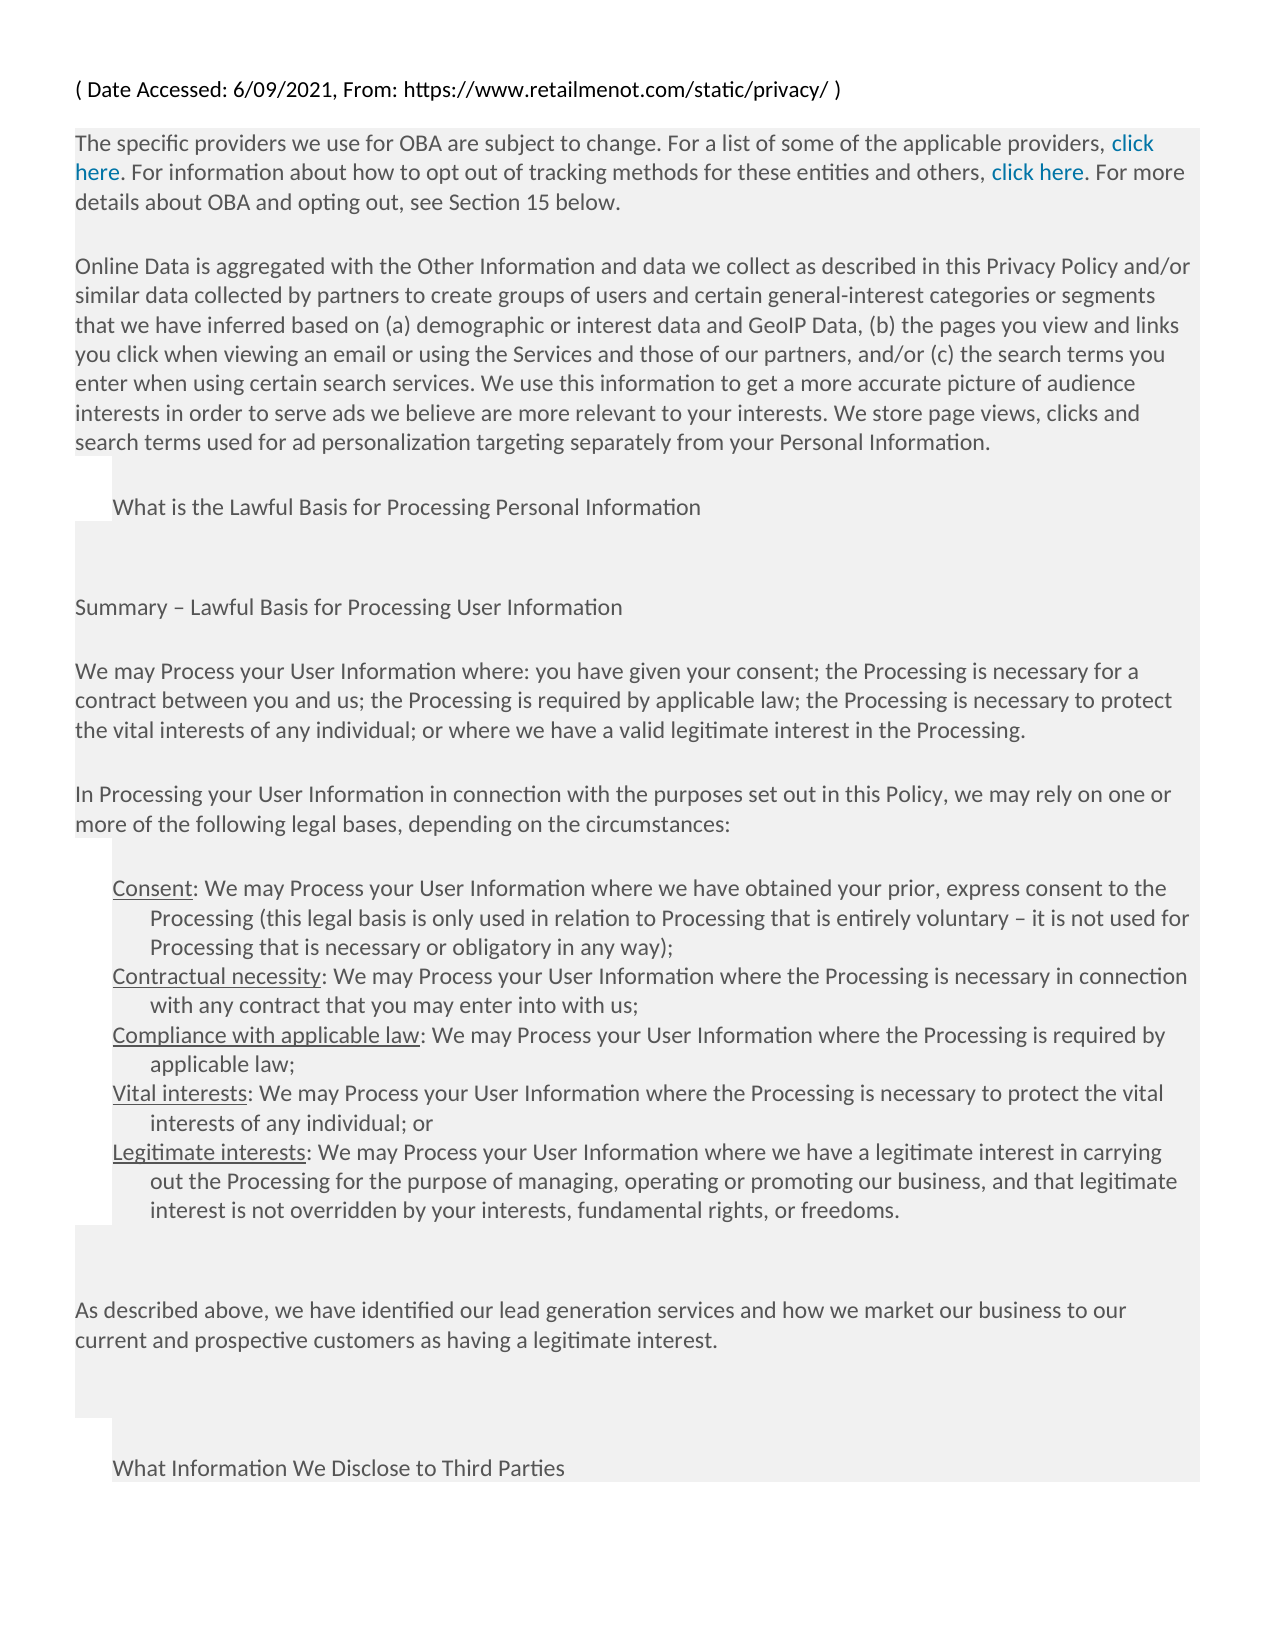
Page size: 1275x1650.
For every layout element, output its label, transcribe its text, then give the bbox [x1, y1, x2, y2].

list Contractual necessity: We may Process your User Information where the Processing is necessary in connection with any contract that you may enter into with us; [112, 961, 1200, 1020]
list What is the Lawful Basis for Processing Personal Information [112, 492, 1200, 521]
text Online Data is aggregated with the Other Information and data we collect as described in this Privacy Policy and/or similar data collected by partners to create groups of users and certain general-interest categories or segments that we have inferred based on (a) demographic or interest data and GeoIP Data, (b) the pages you view and links you click when viewing an email or using the Services and those of our partners, and/or (c) the search terms you enter when using certain search services. We use this information to get a more accurate picture of audience interests in order to serve ads we believe are more relevant to your interests. We store page views, clicks and search terms used for ad personalization targeting separately from your Personal Information. [75, 251, 1200, 456]
text In Processing your User Information in connection with the purposes set out in this Policy, we may rely on one or more of the following legal bases, depending on the circumstances: [75, 779, 1200, 838]
list Legitimate interests: We may Process your User Information where we have a legitimate interest in carrying out the Processing for the purpose of managing, operating or promoting our business, and that legitimate interest is not overridden by your interests, fundamental rights, or freedoms. [112, 1137, 1200, 1225]
text Summary – Lawful Basis for Processing User Information [75, 592, 1200, 621]
text As described above, we have identified our lead generation services and how we market our business to our current and prospective customers as having a legitimate interest. [75, 1296, 1200, 1354]
text We may Process your User Information where: you have given your consent; the Processing is necessary for a contract between you and us; the Processing is required by applicable law; the Processing is necessary to protect the vital interests of any individual; or where we have a valid legitimate interest in the Processing. [75, 656, 1200, 744]
list Consent: We may Process your User Information where we have obtained your prior, express consent to the Processing (this legal basis is only used in relation to Processing that is entirely voluntary – it is not used for Processing that is necessary or obligatory in any way); [112, 873, 1200, 961]
list What Information We Disclose to Third Parties [112, 1453, 1200, 1482]
list Compliance with applicable law: We may Process your User Information where the Processing is required by applicable law; [112, 1020, 1200, 1078]
list Vital interests: We may Process your User Information where the Processing is necessary to protect the vital interests of any individual; or [112, 1078, 1200, 1137]
text The specific providers we use for OBA are subject to change. For a list of some of the applicable providers, click here. For information about how to opt out of tracking methods for these entities and others, click here. For more details about OBA and opting out, see Section 15 below. [75, 128, 1200, 216]
